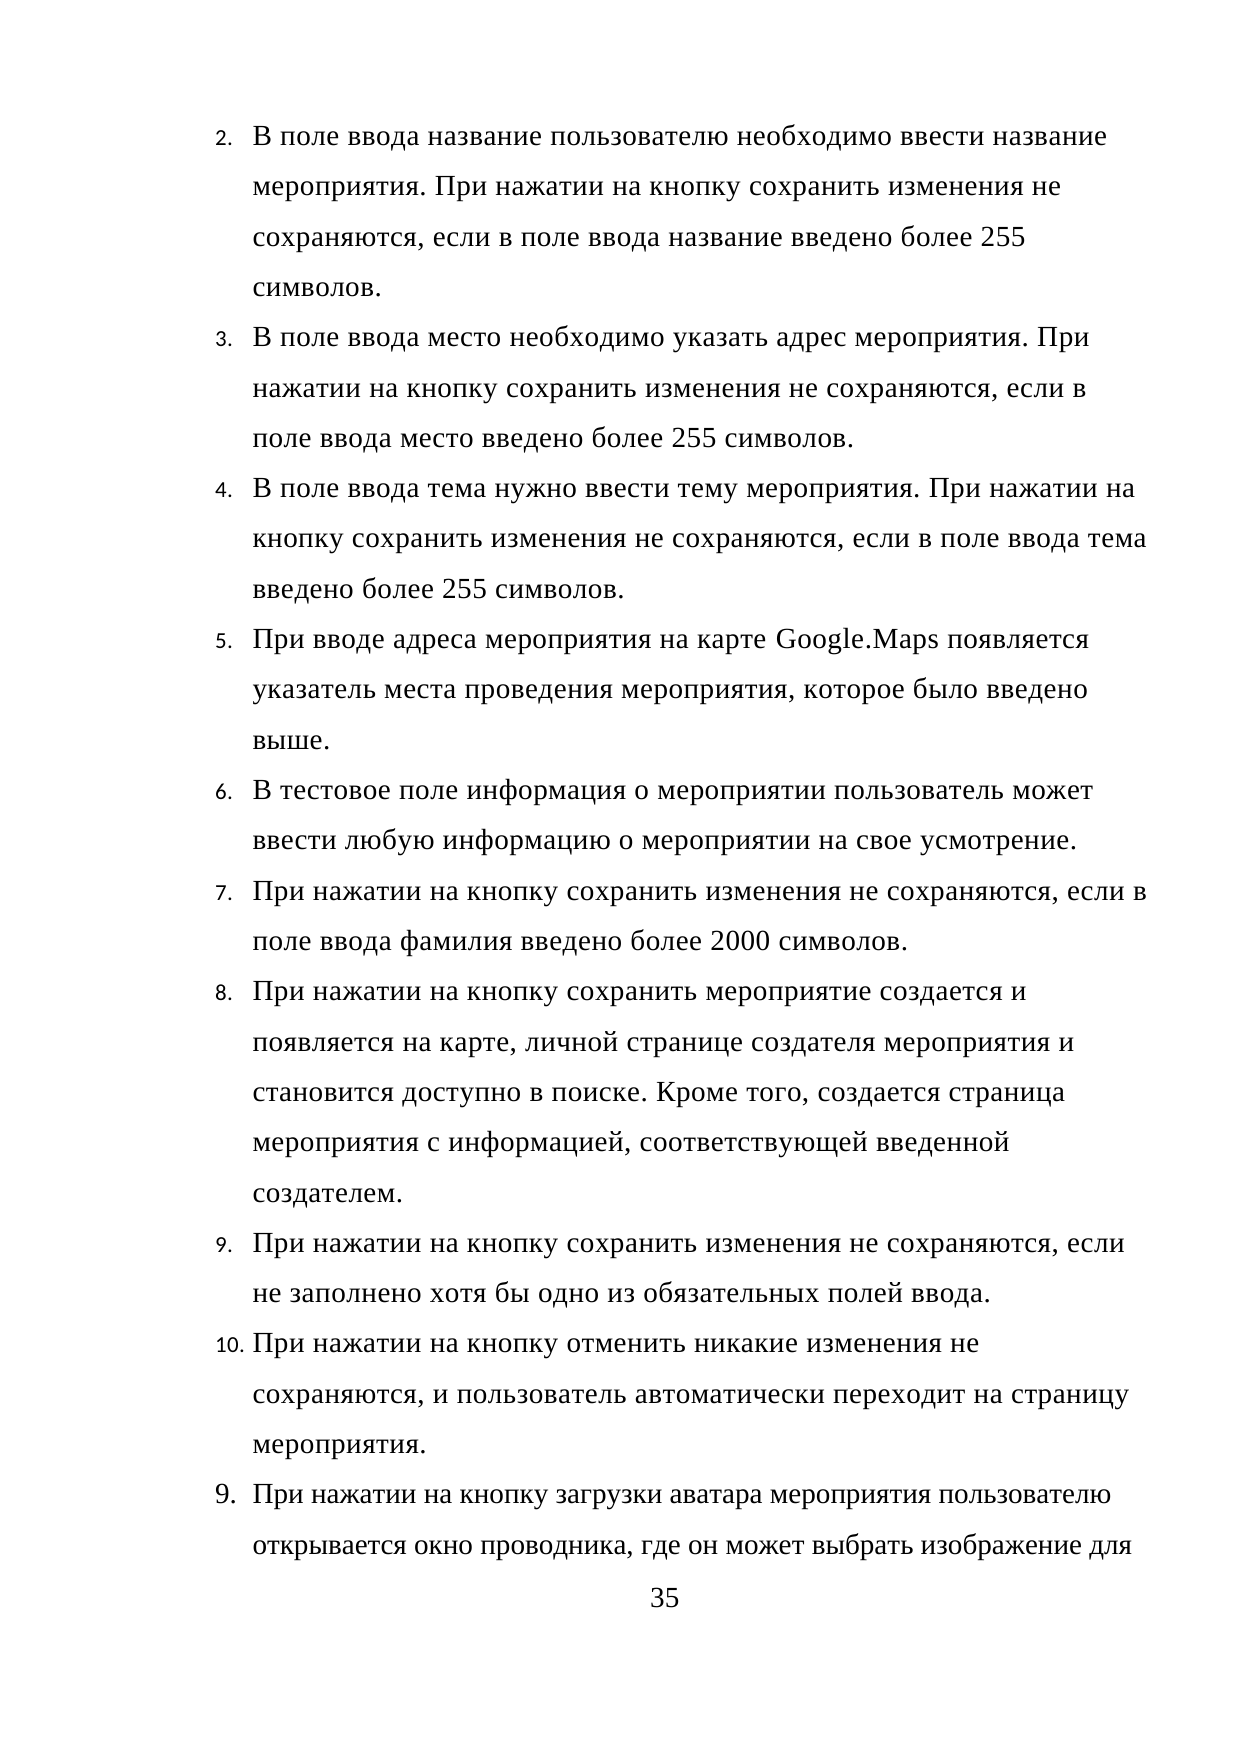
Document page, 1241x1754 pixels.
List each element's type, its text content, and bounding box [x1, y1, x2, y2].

list В поле ввода тема нужно ввести тему мероприятия. При нажатии на кнопку сохранить изменения не сохраняются, если в поле ввода тема введено более 255 символов. [215, 470, 1152, 604]
list При нажатии на кнопку отменить никакие изменения не сохраняются, и пользователь автоматически переходит на страницу мероприятия. [215, 1326, 1152, 1460]
list При нажатии на кнопку сохранить изменения не сохраняются, если не заполнено хотя бы одно из обязательных полей ввода. [215, 1225, 1152, 1309]
list При нажатии на кнопку сохранить мероприятие создается и появляется на карте, личной странице создателя мероприятия и становится доступно в поиске. Кроме того, создается страница мероприятия с информацией, соответствующей введенной создателем. [215, 973, 1152, 1208]
list В поле ввода место необходимо указать адрес мероприятия. При нажатии на кнопку сохранить изменения не сохраняются, если в поле ввода место введено более 255 символов. [215, 319, 1152, 453]
list При вводе адреса мероприятия на карте Google.Maps появляется указатель места проведения мероприятия, которое было введено выше. [215, 621, 1152, 755]
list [215, 1477, 1152, 1560]
list При нажатии на кнопку сохранить изменения не сохраняются, если в поле ввода фамилия введено более 2000 символов. [215, 873, 1152, 957]
list В поле ввода название пользователю необходимо ввести название мероприятия. При нажатии на кнопку сохранить изменения не сохраняются, если в поле ввода название введено более 255 символов. [215, 118, 1152, 303]
list В тестовое поле информация о мероприятии пользователь может ввести любую информацию о мероприятии на свое усмотрение. [215, 772, 1152, 856]
